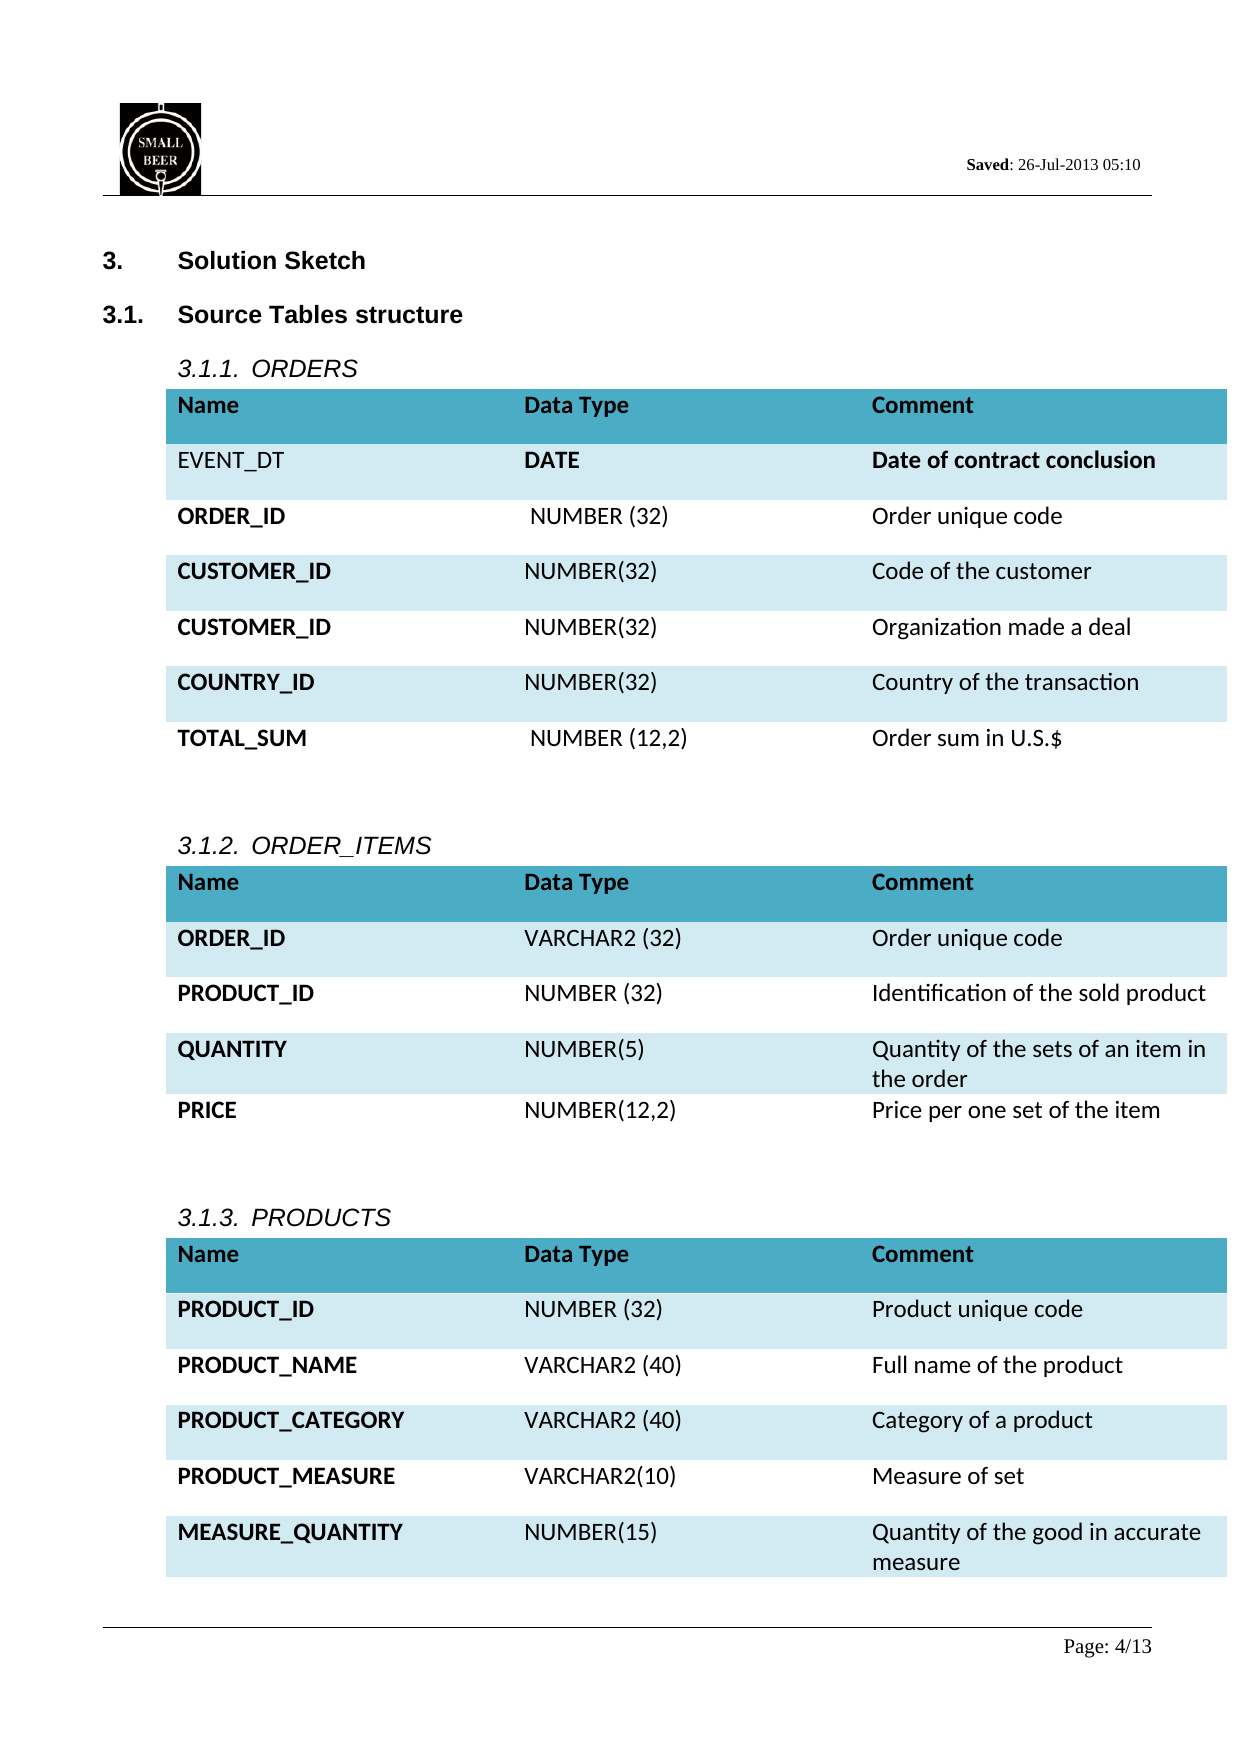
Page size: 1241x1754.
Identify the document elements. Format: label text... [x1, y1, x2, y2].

table_cell Identification of the sold product [861, 977, 1227, 1033]
table_cell PRODUCT_ID [166, 1294, 513, 1349]
subtitle Source Tables structure [102, 300, 1152, 329]
table_header Data Type [513, 389, 861, 444]
table_cell Order unique code [861, 500, 1227, 555]
table_cell COUNTRY_ID [166, 666, 513, 722]
table_header Comment [861, 1238, 1227, 1293]
table_cell PRODUCT_NAME [166, 1349, 513, 1404]
table_cell Category of a product [861, 1405, 1227, 1460]
table_cell Date of contract conclusion [861, 444, 1227, 500]
table_cell Organization made a deal [861, 611, 1227, 666]
table_cell CUSTOMER_ID [166, 611, 513, 666]
table_cell PRODUCT_CATEGORY [166, 1405, 513, 1460]
table_cell MEASURE_QUANTITY [166, 1516, 513, 1577]
table_cell Code of the customer [861, 555, 1227, 611]
subtitle Solution Sketch [102, 246, 1152, 275]
table_cell Quantity of the good in accurate measure [861, 1516, 1227, 1577]
table_cell Product unique code [861, 1294, 1227, 1349]
table_cell NUMBER(15) [513, 1516, 861, 1577]
table_header Comment [861, 866, 1227, 922]
table_cell NUMBER(5) [513, 1033, 861, 1094]
table_cell NUMBER(32) [513, 555, 861, 611]
picture [119, 103, 202, 196]
table_header Data Type [513, 1238, 861, 1293]
table_cell NUMBER (32) [513, 977, 861, 1033]
table_cell EVENT_DT [166, 444, 513, 500]
table_cell CUSTOMER_ID [166, 555, 513, 611]
subtitle ORDER_ITEMS [177, 831, 1152, 860]
table_cell VARCHAR2(10) [513, 1460, 861, 1516]
table_cell VARCHAR2 (40) [513, 1405, 861, 1460]
table_cell NUMBER (12,2) [513, 722, 861, 777]
subtitle PRODUCTS [177, 1203, 1152, 1232]
table_cell NUMBER(32) [513, 611, 861, 666]
table_cell PRICE [166, 1094, 513, 1149]
table_cell DATE [513, 444, 861, 500]
table_cell Order sum in U.S.$ [861, 722, 1227, 777]
table_cell QUANTITY [166, 1033, 513, 1094]
table_cell Quantity of the sets of an item in the order [861, 1033, 1227, 1094]
table_cell NUMBER (32) [513, 1294, 861, 1349]
table_cell Price per one set of the item [861, 1094, 1227, 1149]
subtitle ORDERS [177, 354, 1152, 382]
table_cell PRODUCT_MEASURE [166, 1460, 513, 1516]
table_header Data Type [513, 866, 861, 922]
table_header Comment [861, 389, 1227, 444]
table_cell VARCHAR2 (40) [513, 1349, 861, 1404]
table_cell Order unique code [861, 922, 1227, 977]
table_cell Full name of the product [861, 1349, 1227, 1404]
table_cell Measure of set [861, 1460, 1227, 1516]
table_cell VARCHAR2 (32) [513, 922, 861, 977]
table_cell NUMBER(32) [513, 666, 861, 722]
table_header Name [166, 866, 513, 922]
table_cell ORDER_ID [166, 922, 513, 977]
table_cell NUMBER (32) [513, 500, 861, 555]
table_header Name [166, 389, 513, 444]
table_cell ORDER_ID [166, 500, 513, 555]
table_cell Country of the transaction [861, 666, 1227, 722]
table_cell PRODUCT_ID [166, 977, 513, 1033]
table_cell NUMBER(12,2) [513, 1094, 861, 1149]
table_header Name [166, 1238, 513, 1293]
table_cell TOTAL_SUM [166, 722, 513, 777]
